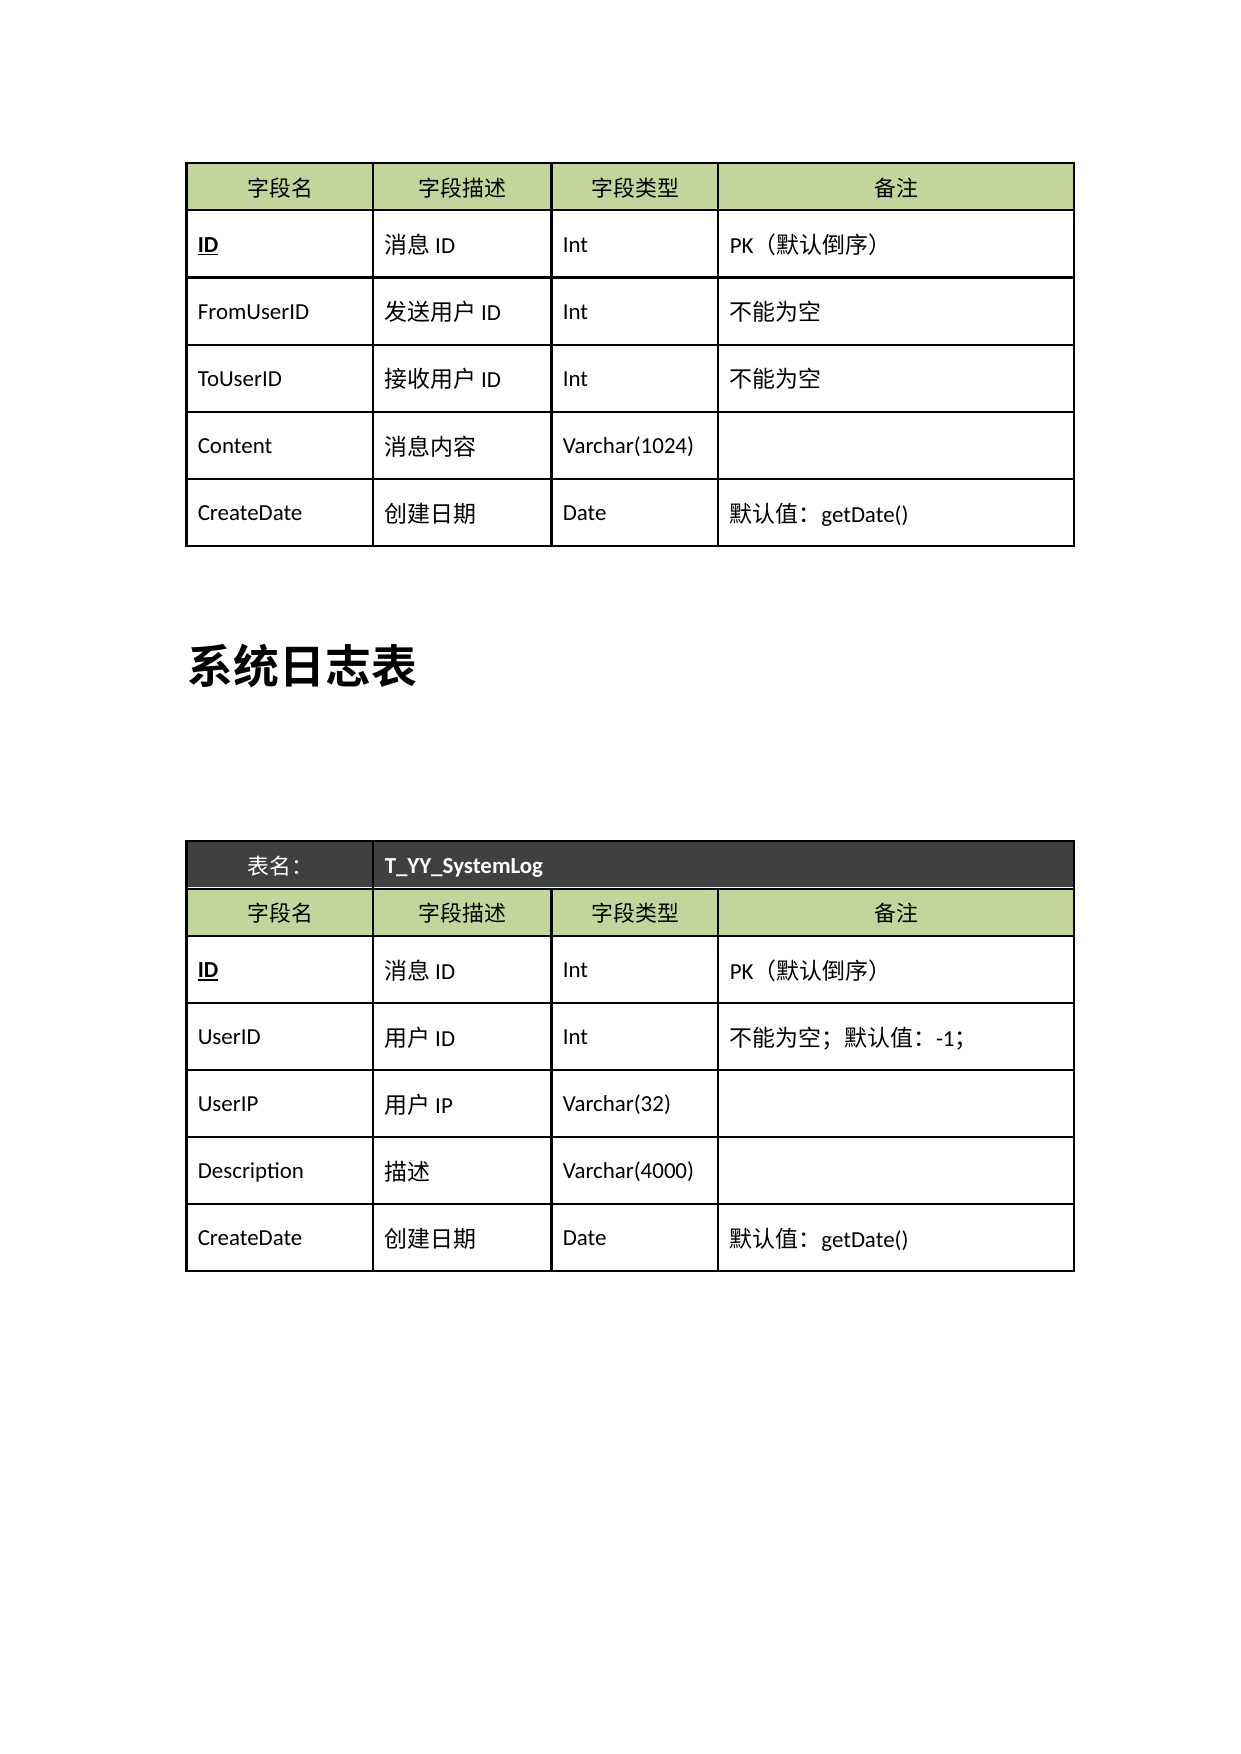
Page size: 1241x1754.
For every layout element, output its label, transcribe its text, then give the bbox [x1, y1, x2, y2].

table_cell Int [553, 211, 717, 276]
table_cell CreateDate [188, 480, 372, 545]
table_cell Date [553, 480, 717, 545]
table_cell 字段名 [188, 164, 372, 209]
table_cell Varchar(32) [553, 1071, 717, 1136]
table_cell 字段类型 [553, 890, 717, 935]
table_cell Int [553, 1004, 717, 1069]
table_cell ID [188, 937, 372, 1002]
table_cell 默认值：getDate() [719, 480, 1073, 545]
table_cell Int [553, 279, 717, 343]
table_cell 用户ID [374, 1004, 550, 1069]
table_cell Date [553, 1205, 717, 1270]
table_cell Int [553, 346, 717, 411]
table_cell Description [188, 1138, 372, 1203]
table_cell 字段描述 [374, 890, 550, 935]
table_cell Int [553, 937, 717, 1002]
table_cell [719, 1071, 1073, 1136]
table_cell 创建日期 [374, 1205, 550, 1270]
table_cell Content [188, 413, 372, 478]
table_cell UserID [188, 1004, 372, 1069]
table_cell FromUserID [188, 279, 372, 343]
table_cell 默认值：getDate() [719, 1205, 1073, 1270]
table_cell 发送用户ID [374, 279, 550, 343]
table_header T_YY_SystemLog [374, 842, 1073, 887]
table_cell 不能为空；默认值：-1； [719, 1004, 1073, 1069]
table_cell 不能为空 [719, 346, 1073, 411]
table_cell 备注 [719, 890, 1073, 935]
table_cell 消息ID [374, 937, 550, 1002]
table_header 表名： [188, 842, 372, 887]
table_cell ToUserID [188, 346, 372, 411]
table_cell CreateDate [188, 1205, 372, 1270]
table_cell 消息内容 [374, 413, 550, 478]
table_cell ID [188, 211, 372, 276]
table_cell 字段名 [188, 890, 372, 935]
table_cell UserIP [188, 1071, 372, 1136]
table_cell 描述 [374, 1138, 550, 1203]
table_cell 字段类型 [553, 164, 717, 209]
table_cell 消息ID [374, 211, 550, 276]
table_cell 不能为空 [719, 279, 1073, 343]
table_cell 用户IP [374, 1071, 550, 1136]
table_cell Varchar(1024) [553, 413, 717, 478]
subtitle 系统日志表 [187, 615, 1053, 712]
table_cell 备注 [719, 164, 1073, 209]
table_cell 字段描述 [374, 164, 550, 209]
table_cell [719, 1138, 1073, 1203]
table_cell PK（默认倒序） [719, 211, 1073, 276]
table_cell 创建日期 [374, 480, 550, 545]
table_cell 接收用户ID [374, 346, 550, 411]
table_cell [719, 413, 1073, 478]
table_cell Varchar(4000) [553, 1138, 717, 1203]
table_cell PK（默认倒序） [719, 937, 1073, 1002]
